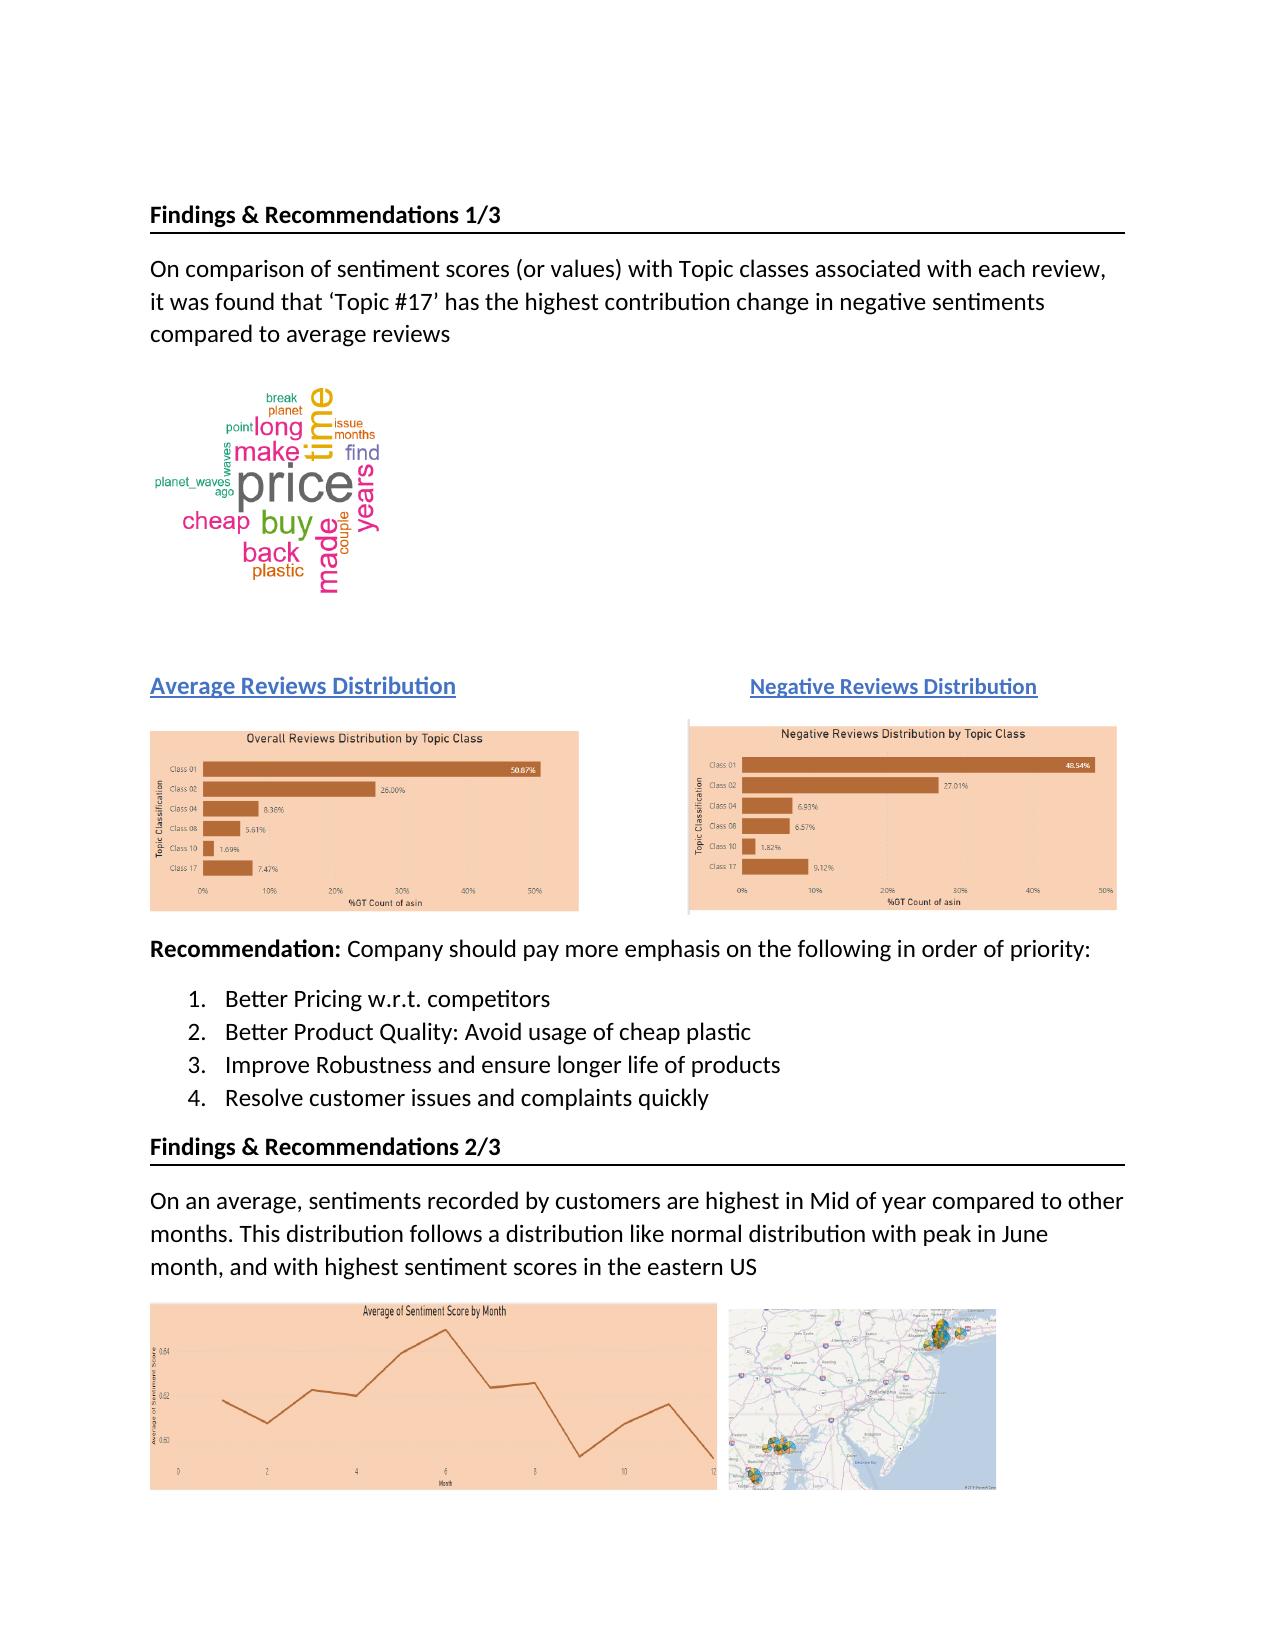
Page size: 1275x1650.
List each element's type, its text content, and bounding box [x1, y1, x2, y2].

list Resolve customer issues and complaints quickly [187, 1082, 1125, 1112]
text Findings & Recommendations 1/3 [150, 199, 1125, 232]
text On comparison of sentiment scores (or values) with Topic classes associated with each review, it was found that ‘Topic #17’ has the highest contribution change in negative sentiments compared to average reviews [150, 253, 1125, 349]
list Better Pricing w.r.t. competitors [187, 983, 1125, 1014]
picture [687, 719, 1122, 915]
list Improve Robustness and ensure longer life of products [187, 1049, 1125, 1079]
text Findings & Recommendations 2/3 [150, 1132, 1125, 1164]
text On an average, sentiments recorded by customers are highest in Mid of year compared to other months. This distribution follows a distribution like normal distribution with peak in June month, and with highest sentiment scores in the eastern US [150, 1185, 1125, 1281]
picture [150, 368, 396, 652]
picture [728, 1309, 997, 1490]
picture [150, 1300, 718, 1490]
picture [150, 725, 586, 915]
text Average Reviews Distribution Negative Reviews Distribution [150, 670, 1125, 701]
text Recommendation: Company should pay more emphasis on the following in order of priority: [150, 934, 1125, 964]
list Better Product Quality: Avoid usage of cheap plastic [187, 1016, 1125, 1047]
